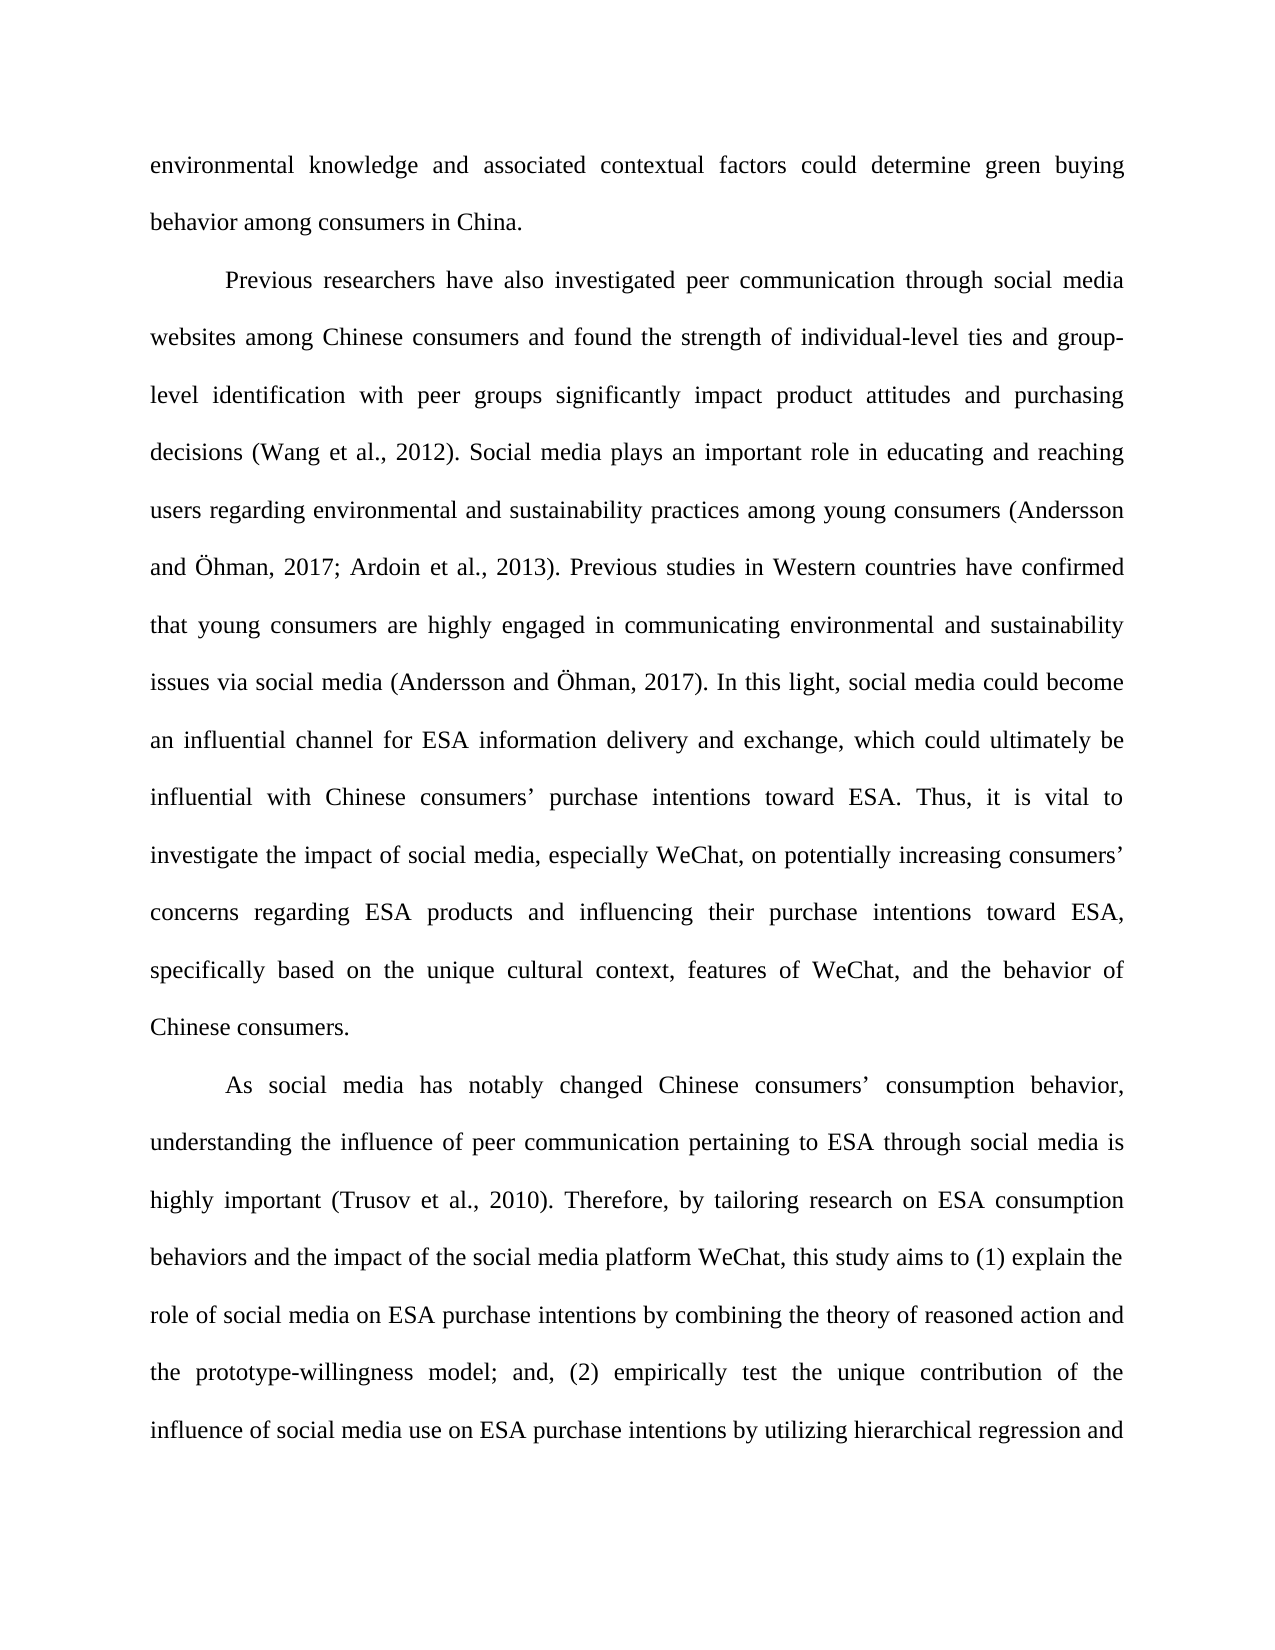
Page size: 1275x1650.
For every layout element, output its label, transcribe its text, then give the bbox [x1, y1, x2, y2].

text Previous researchers have also investigated peer communication through social media websites among Chinese consumers and found the strength of individual-level ties and group-level identification with peer groups significantly impact product attitudes and purchasing decisions (Wang et al., 2012). Social media plays an important role in educating and reaching users regarding environmental and sustainability practices among young consumers (Andersson and Öhman, 2017; Ardoin et al., 2013). Previous studies in Western countries have confirmed that young consumers are highly engaged in communicating environmental and sustainability issues via social media (Andersson and Öhman, 2017). In this light, social media could become an influential channel for ESA information delivery and exchange, which could ultimately be influential with Chinese consumers’ purchase intentions toward ESA. Thus, it is vital to investigate the impact of social media, especially WeChat, on potentially increasing consumers’ concerns regarding ESA products and influencing their purchase intentions toward ESA, specifically based on the unique cultural context, features of WeChat, and the behavior of Chinese consumers. [150, 265, 1125, 1041]
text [150, 150, 1125, 236]
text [150, 1070, 1125, 1444]
